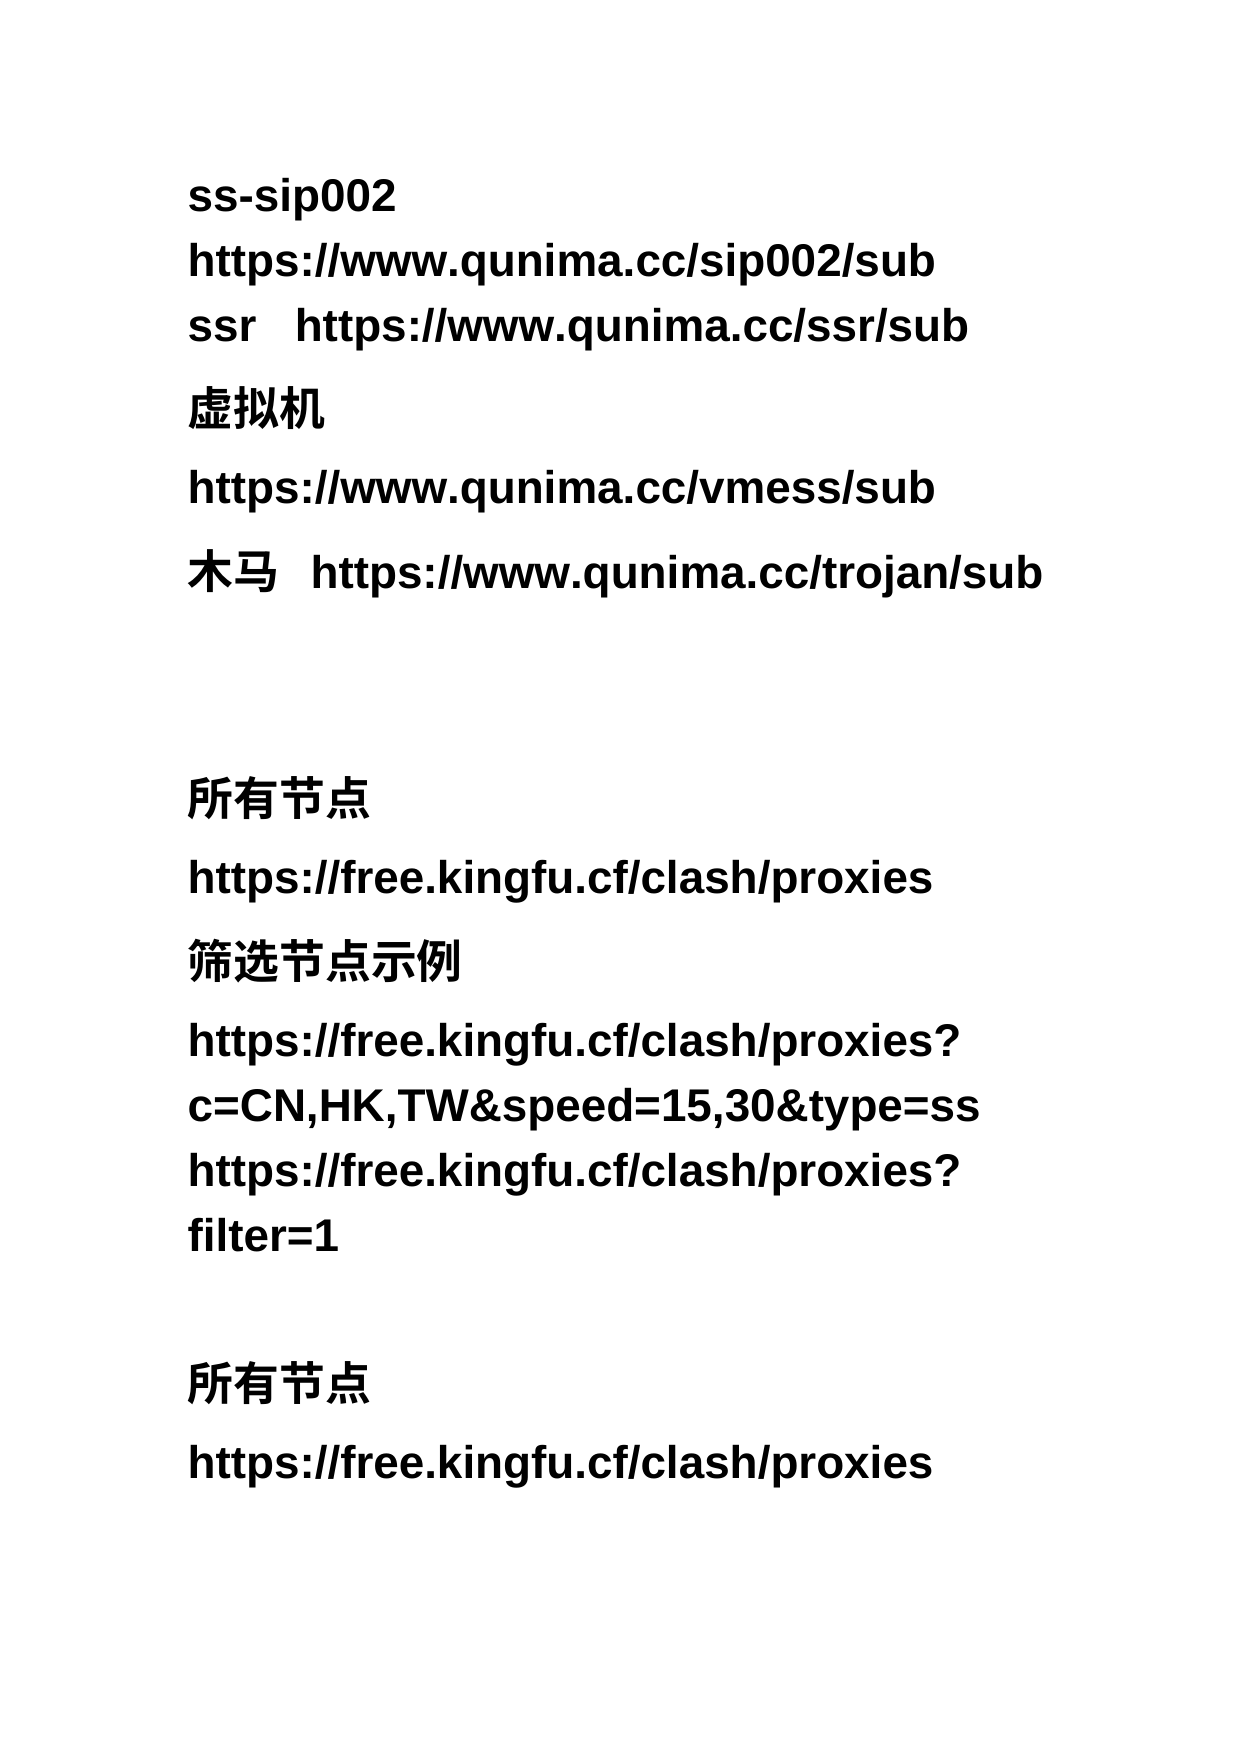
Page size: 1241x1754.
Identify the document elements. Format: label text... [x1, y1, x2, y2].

text https://free.kingfu.cf/clash/proxies [187, 1429, 1053, 1494]
text ssr https://www.qunima.cc/ssr/sub [187, 292, 1053, 357]
text https://free.kingfu.cf/clash/proxies?filter=1 [187, 1137, 1053, 1267]
text ss-sip002 https://www.qunima.cc/sip002/sub [187, 162, 1053, 292]
text 筛选节点示例 https://free.kingfu.cf/clash/proxies?c=CN,HK,TW&speed=15,30&type=ss [187, 909, 1053, 1137]
text 木马 https://www.qunima.cc/trojan/sub [187, 519, 1053, 617]
text 所有节点 [187, 1332, 1053, 1429]
text 虚拟机 https://www.qunima.cc/vmess/sub [187, 357, 1053, 519]
text 所有节点 https://free.kingfu.cf/clash/proxies [187, 747, 1053, 909]
